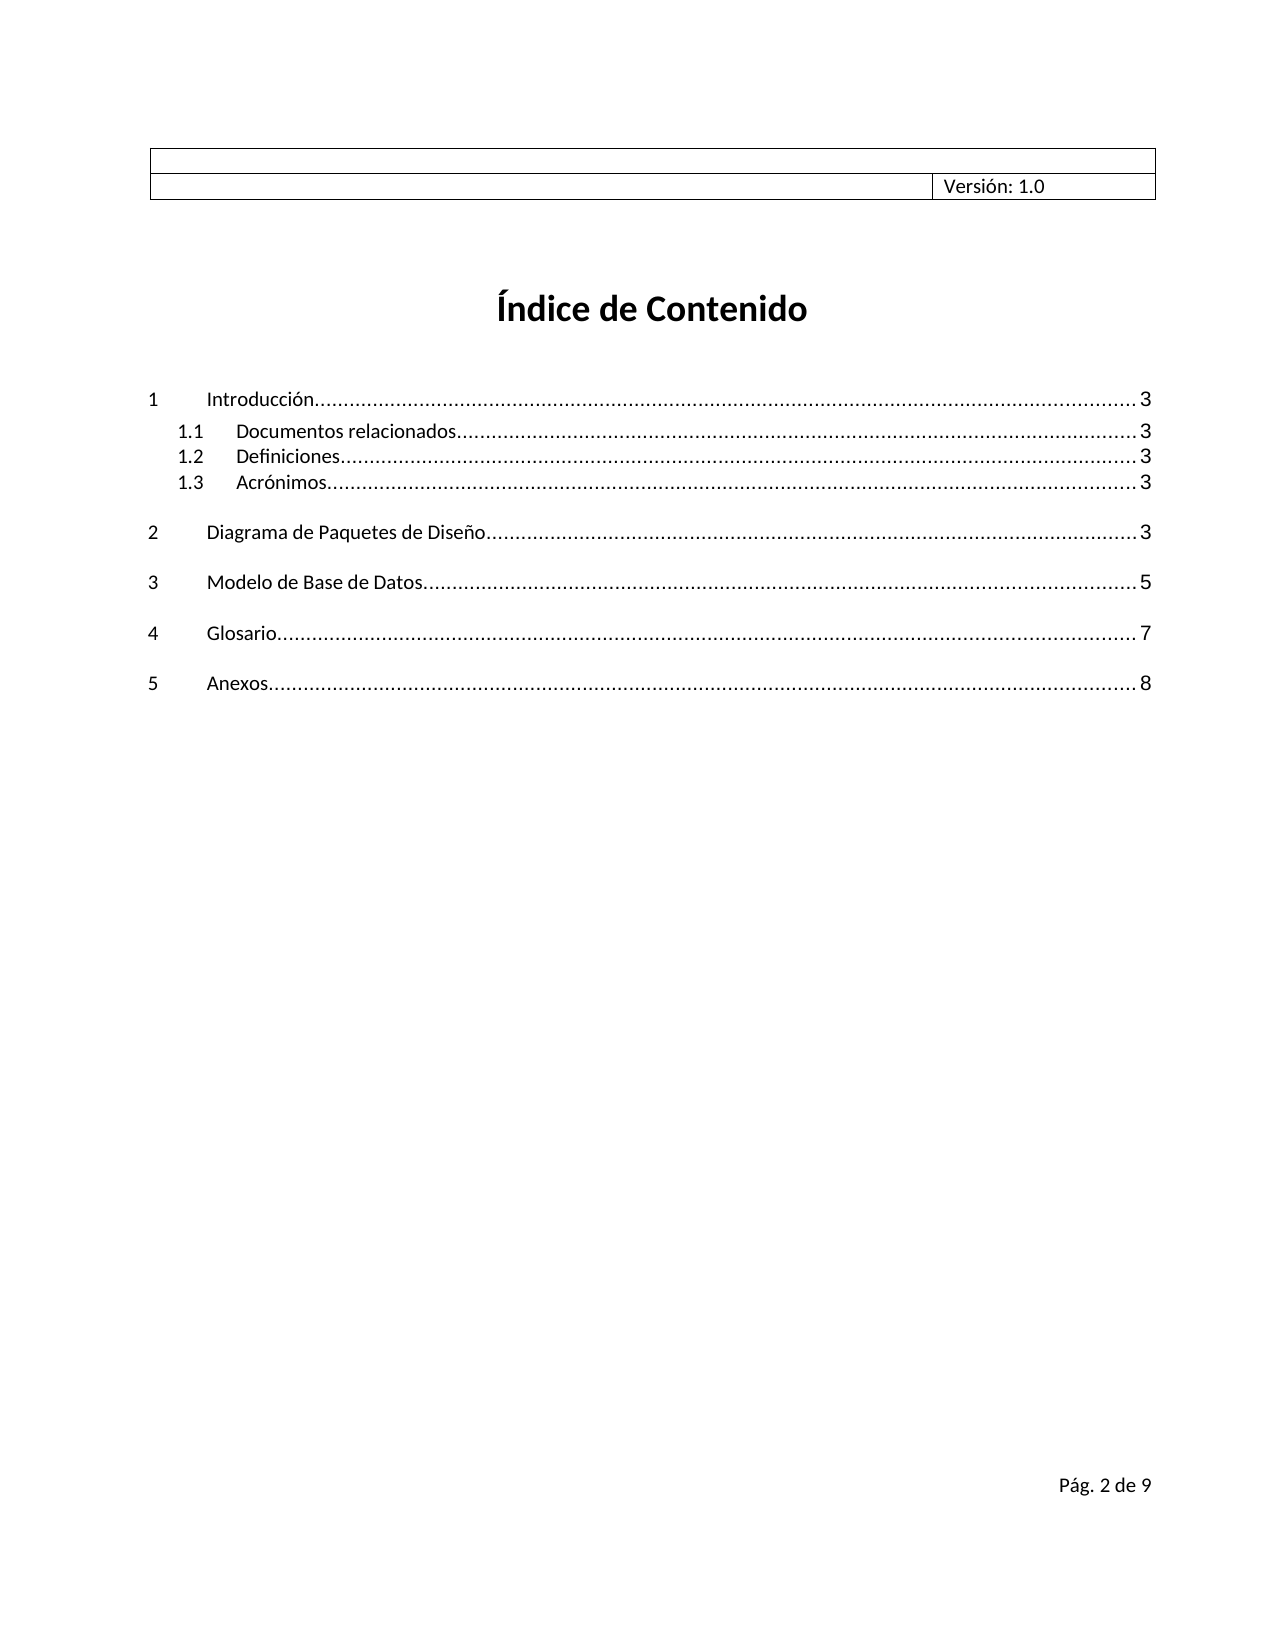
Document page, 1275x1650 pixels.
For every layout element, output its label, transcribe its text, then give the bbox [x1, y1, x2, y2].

text 1.2 Definiciones 3 [177, 444, 1157, 469]
title Índice de Contenido [148, 285, 1157, 331]
text 3 Modelo de Base de Datos 5 [148, 569, 1157, 595]
text 1 Introducción 3 [148, 386, 1157, 412]
text 1.1 Documentos relacionados 3 [177, 418, 1157, 444]
text 4 Glosario 7 [148, 620, 1157, 645]
text 5 Anexos 8 [148, 670, 1157, 695]
text 2 Diagrama de Paquetes de Diseño 3 [148, 519, 1157, 545]
text 1.3 Acrónimos 3 [177, 469, 1157, 494]
